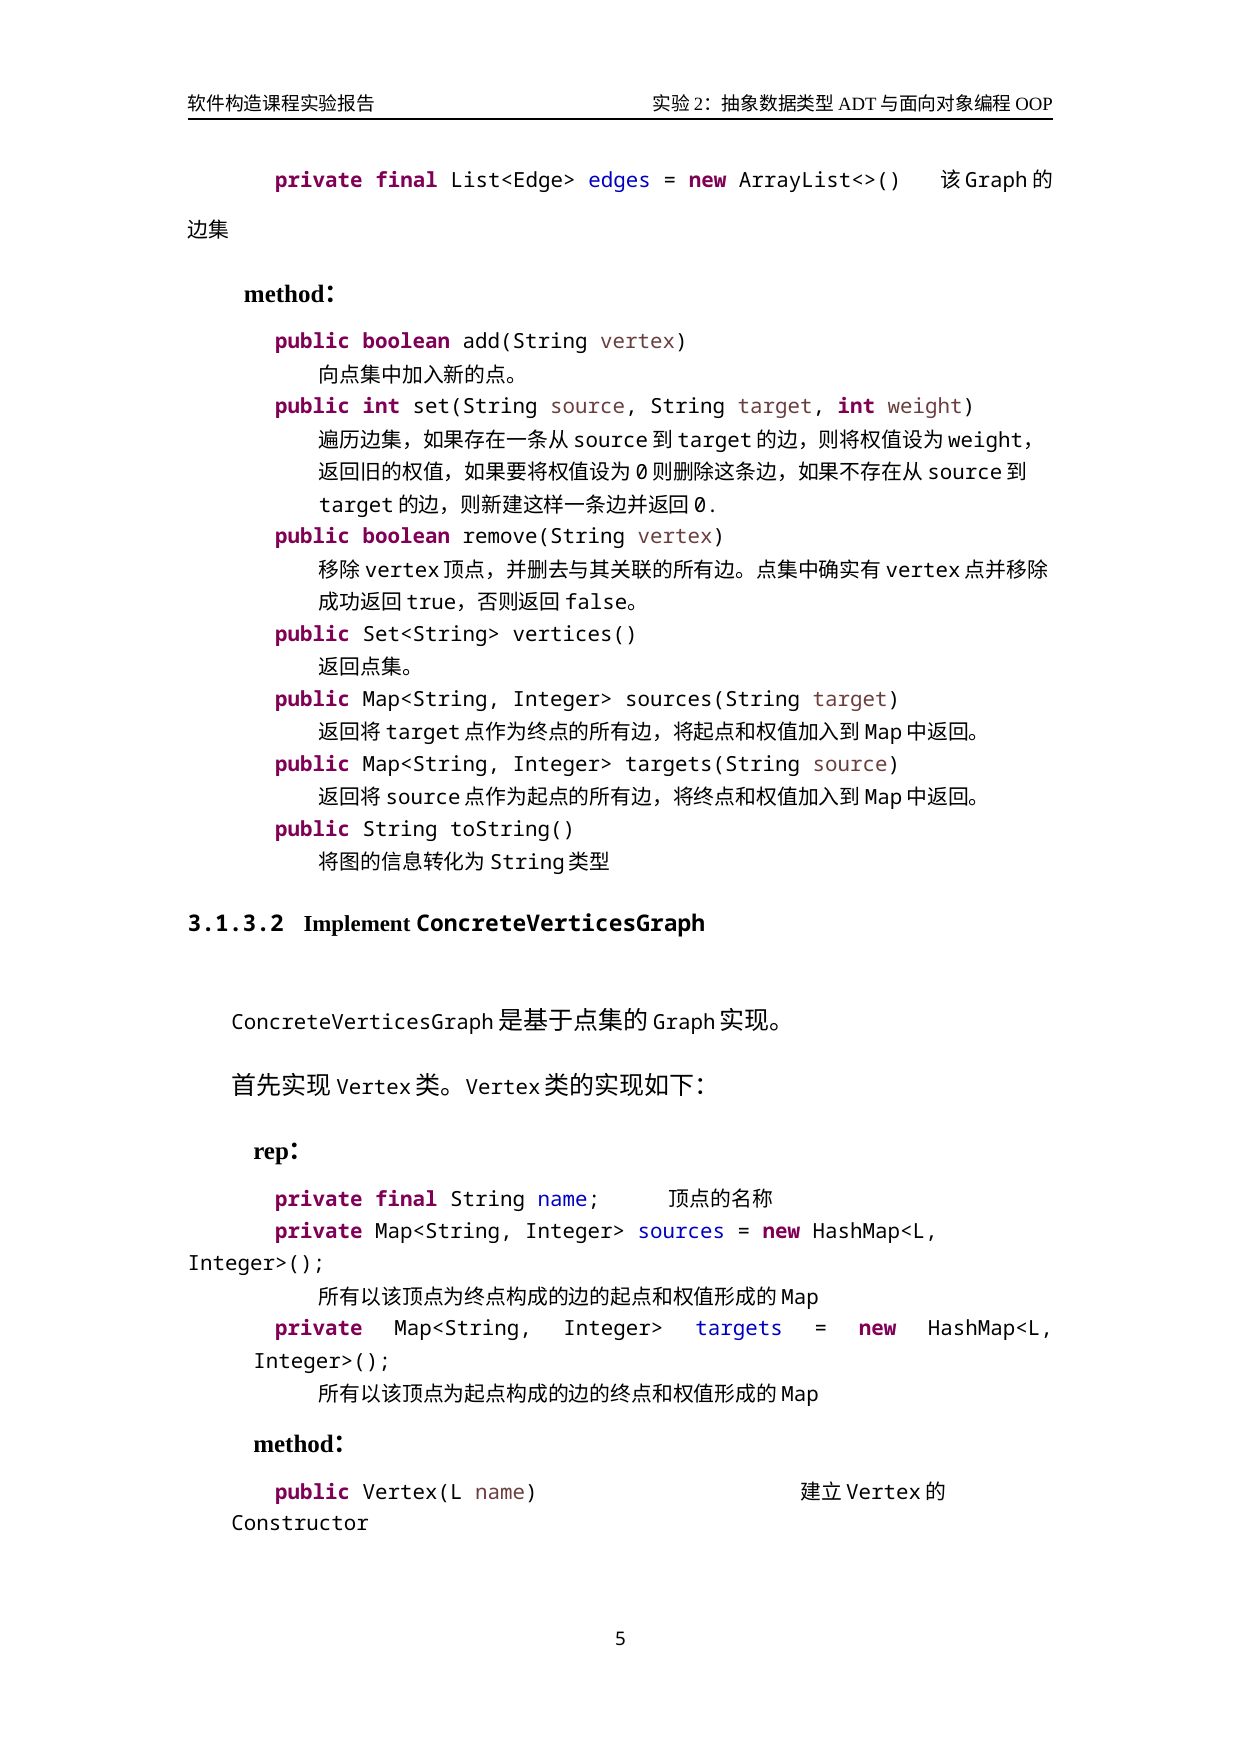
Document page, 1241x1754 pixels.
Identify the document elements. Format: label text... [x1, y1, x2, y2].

text public String toString() [275, 812, 1053, 844]
text public Map<String, Integer> sources(String target) [275, 682, 1053, 714]
text 所有以该顶点为起点构成的边的终点和权值形成的Map [253, 1376, 1053, 1409]
text 将图的信息转化为String类型 [231, 844, 1053, 877]
text public boolean remove(String vertex) [231, 519, 1053, 552]
text rep： [253, 1116, 1053, 1181]
text public int set(String source, String target, int weight) [231, 389, 1053, 422]
text 向点集中加入新的点。 [275, 357, 1053, 389]
text method： [253, 1409, 1053, 1474]
text public Set<String> vertices() [275, 617, 1053, 649]
text private Map<String, Integer> sources = new HashMap<L, Integer>(); [187, 1214, 1053, 1279]
text public Vertex(L name) 建立Vertex的Constructor [231, 1474, 1053, 1539]
text 首先实现Vertex类。Vertex类的实现如下： [231, 1051, 1053, 1116]
text 返回将target点作为终点的所有边，将起点和权值加入到Map中返回。 [275, 714, 1053, 747]
text ConcreteVerticesGraph是基于点集的Graph实现。 [231, 986, 1053, 1051]
subtitle Implement ConcreteVerticesGraph [187, 906, 1053, 939]
text public Map<String, Integer> targets(String source) [275, 747, 1053, 779]
text 返回将source点作为起点的所有边，将终点和权值加入到Map中返回。 [275, 779, 1053, 812]
text private Map<String, Integer> targets = new HashMap<L, Integer>(); [253, 1311, 1053, 1376]
text method： [187, 259, 1053, 324]
text 所有以该顶点为终点构成的边的起点和权值形成的Map [187, 1279, 1053, 1311]
text private final String name; 顶点的名称 [231, 1181, 1053, 1214]
text public boolean add(String vertex) [187, 324, 1053, 357]
text 返回点集。 [231, 649, 1053, 682]
text private final List<Edge> edges = new ArrayList<>() 该Graph的边集 [187, 162, 1053, 259]
text 移除vertex顶点，并删去与其关联的所有边。点集中确实有vertex点并移除成功返回true，否则返回false。 [319, 552, 1053, 617]
text 遍历边集，如果存在一条从source到target的边，则将权值设为weight，返回旧的权值，如果要将权值设为0则删除这条边，如果不存在从source到target的边，则新建这样一条边并返回0. [319, 422, 1053, 519]
